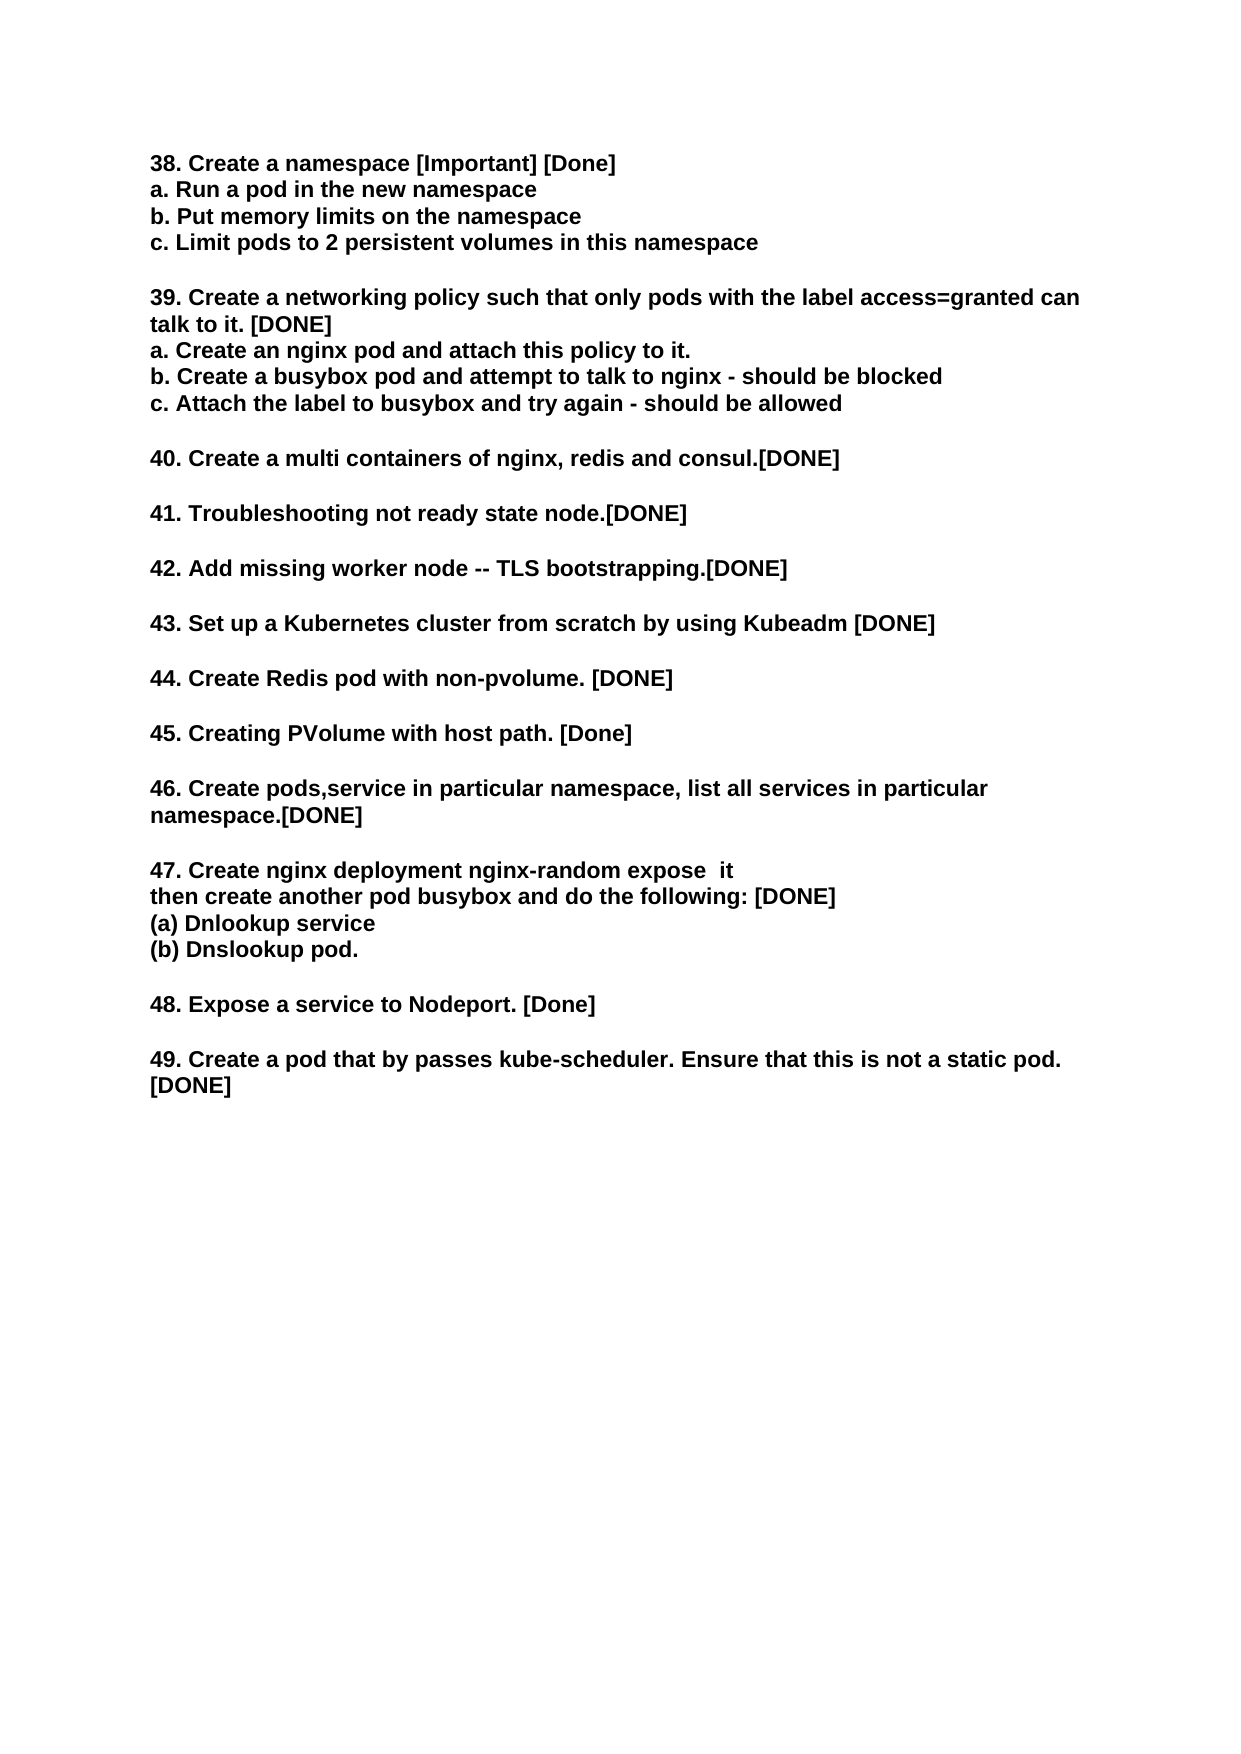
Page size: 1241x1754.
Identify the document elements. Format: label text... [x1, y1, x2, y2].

text 41. Troubleshooting not ready state node.[DONE] [150, 500, 1090, 526]
text then create another pod busybox and do the following: [DONE] [150, 883, 1090, 909]
text 42. Add missing worker node -- TLS bootstrapping.[DONE] [150, 555, 1090, 581]
text 39. Create a networking policy such that only pods with the label access=granted can talk to it. [DONE] a. Create an nginx pod and attach this policy to it. b. Create a busybox pod and attempt to talk to nginx - should be blocked c. Attach the label to busybox and try again - should be allowed [150, 284, 1090, 416]
text 48. Expose a service to Nodeport. [Done] [150, 991, 1090, 1017]
text 46. Create pods,service in particular namespace, list all services in particular namespace.[DONE] [150, 775, 1090, 828]
text 38. Create a namespace [Important] [Done] a. Run a pod in the new namespace b. Put memory limits on the namespace c. Limit pods to 2 persistent volumes in this namespace [150, 150, 1090, 255]
text 47. Create nginx deployment nginx-random expose it [150, 857, 1090, 883]
text 43. Set up a Kubernetes cluster from scratch by using Kubeadm [DONE] [150, 610, 1090, 636]
text 49. Create a pod that by passes kube-scheduler. Ensure that this is not a static pod. [DONE] [150, 1046, 1090, 1099]
text 44. Create Redis pod with non-pvolume. [DONE] [150, 665, 1090, 691]
text (b) Dnslookup pod. [150, 936, 1090, 962]
text 45. Creating PVolume with host path. [Done] [150, 720, 1090, 747]
text 40. Create a multi containers of nginx, redis and consul.[DONE] [150, 445, 1090, 471]
text (a) Dnlookup service [150, 909, 1090, 936]
